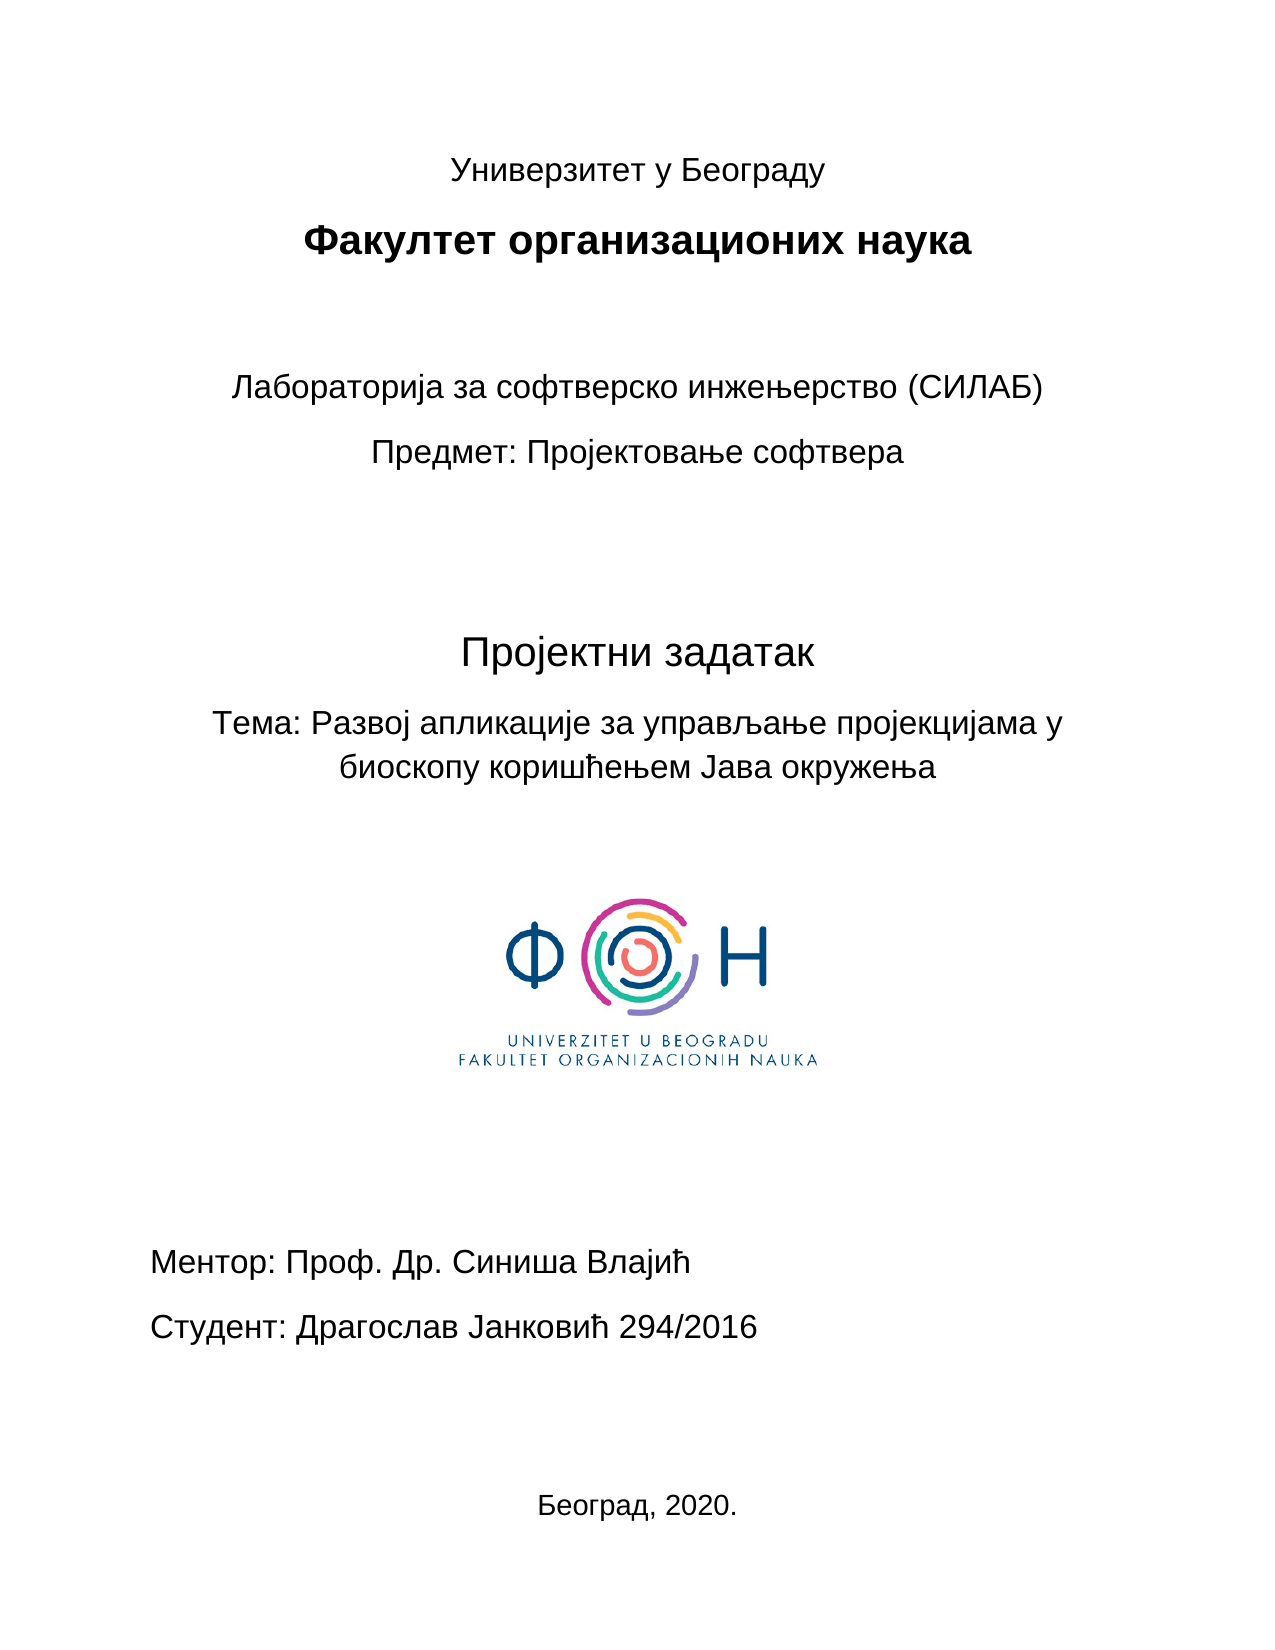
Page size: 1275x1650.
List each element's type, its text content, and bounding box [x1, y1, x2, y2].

text Лабораторија за софтверско инжењерство (СИЛАБ) [150, 367, 1125, 405]
text Ментор: Проф. Др. Синиша Влајић [150, 1242, 1125, 1281]
text Универзитет у Београду [150, 150, 1125, 188]
picture [453, 877, 822, 1088]
text Предмет: Пројектовање софтвера [150, 432, 1125, 470]
text Студент: Драгослав Јанковић 294/2016 [150, 1307, 1125, 1346]
text Тема: Развој апликације за управљање пројекцијама у биоскопу коришћењем Јава окружења [150, 703, 1125, 785]
text Факултет организационих наука [150, 215, 1125, 263]
text Пројектни задатак [150, 627, 1125, 675]
